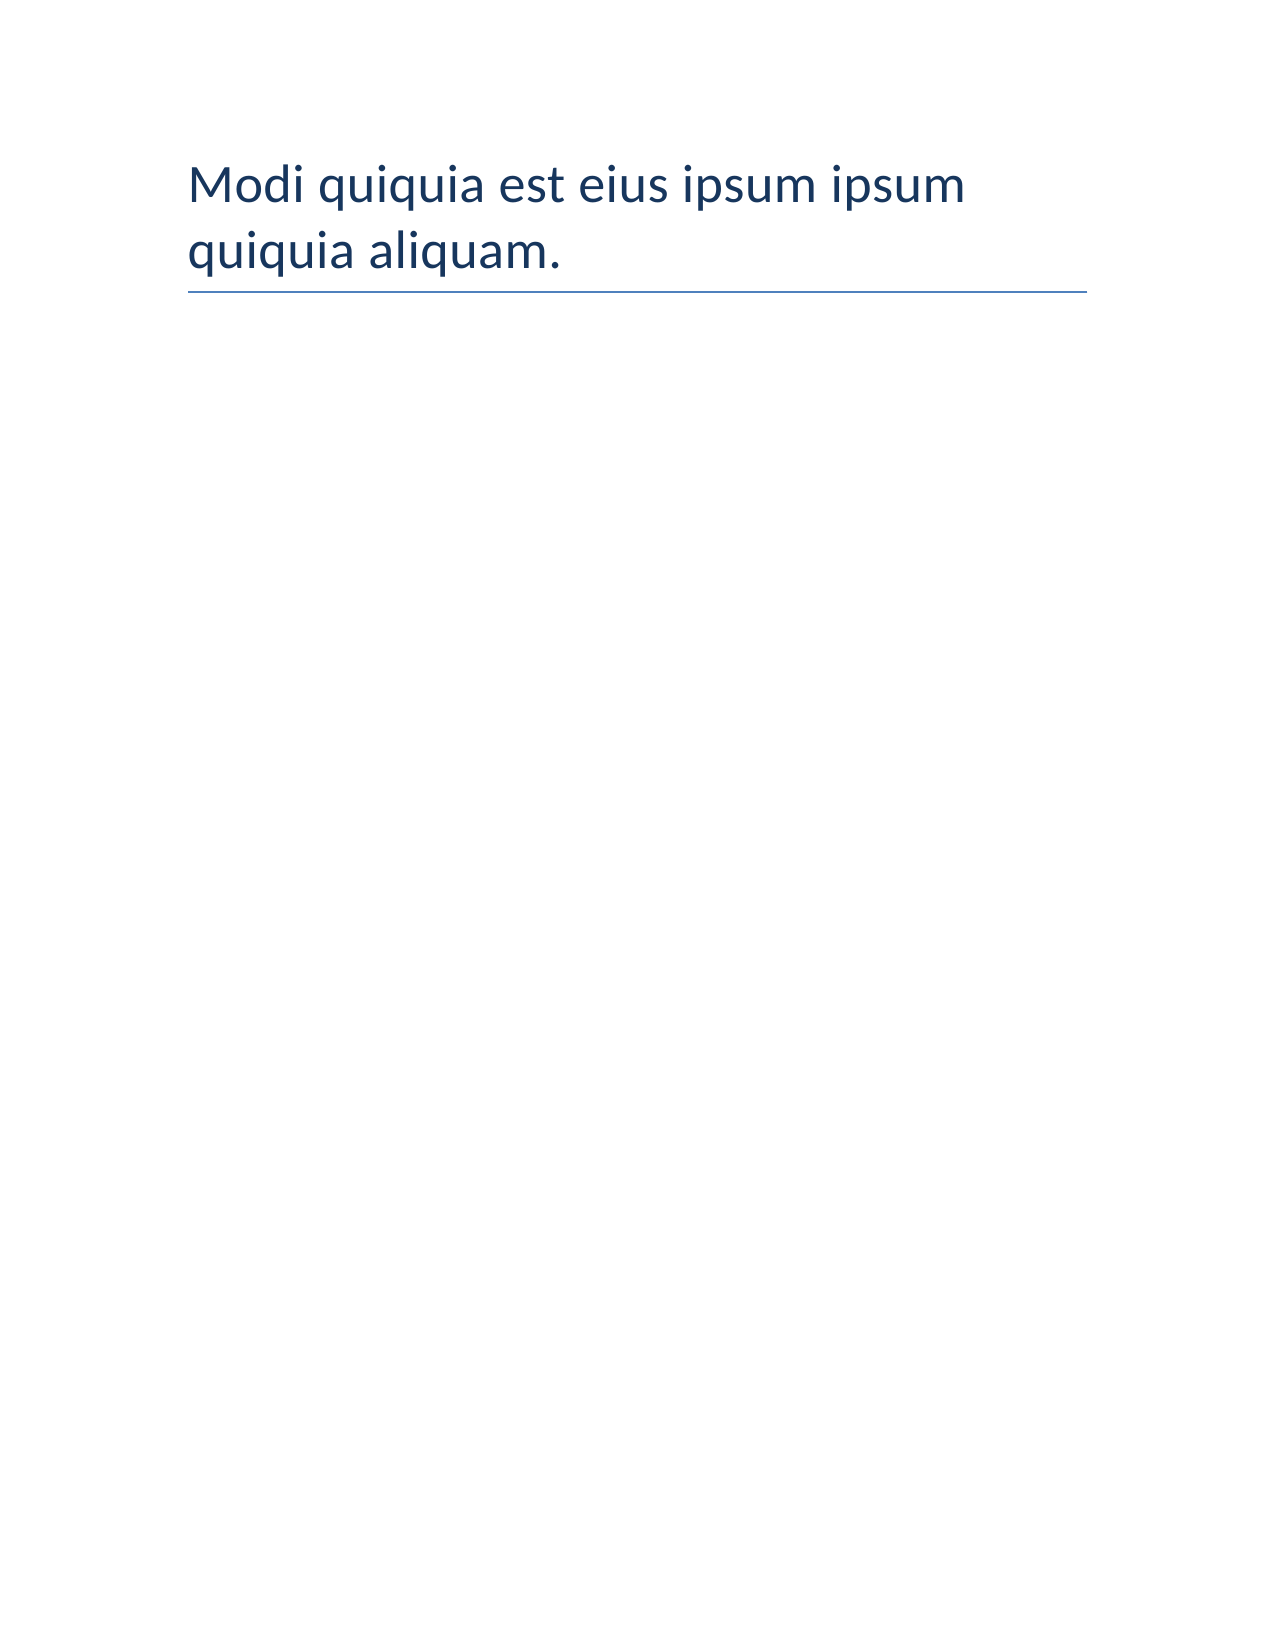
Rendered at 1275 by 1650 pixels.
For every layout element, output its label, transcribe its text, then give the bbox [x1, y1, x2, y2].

title Modi quiquia est eius ipsum ipsum quiquia aliquam. [187, 150, 1087, 293]
